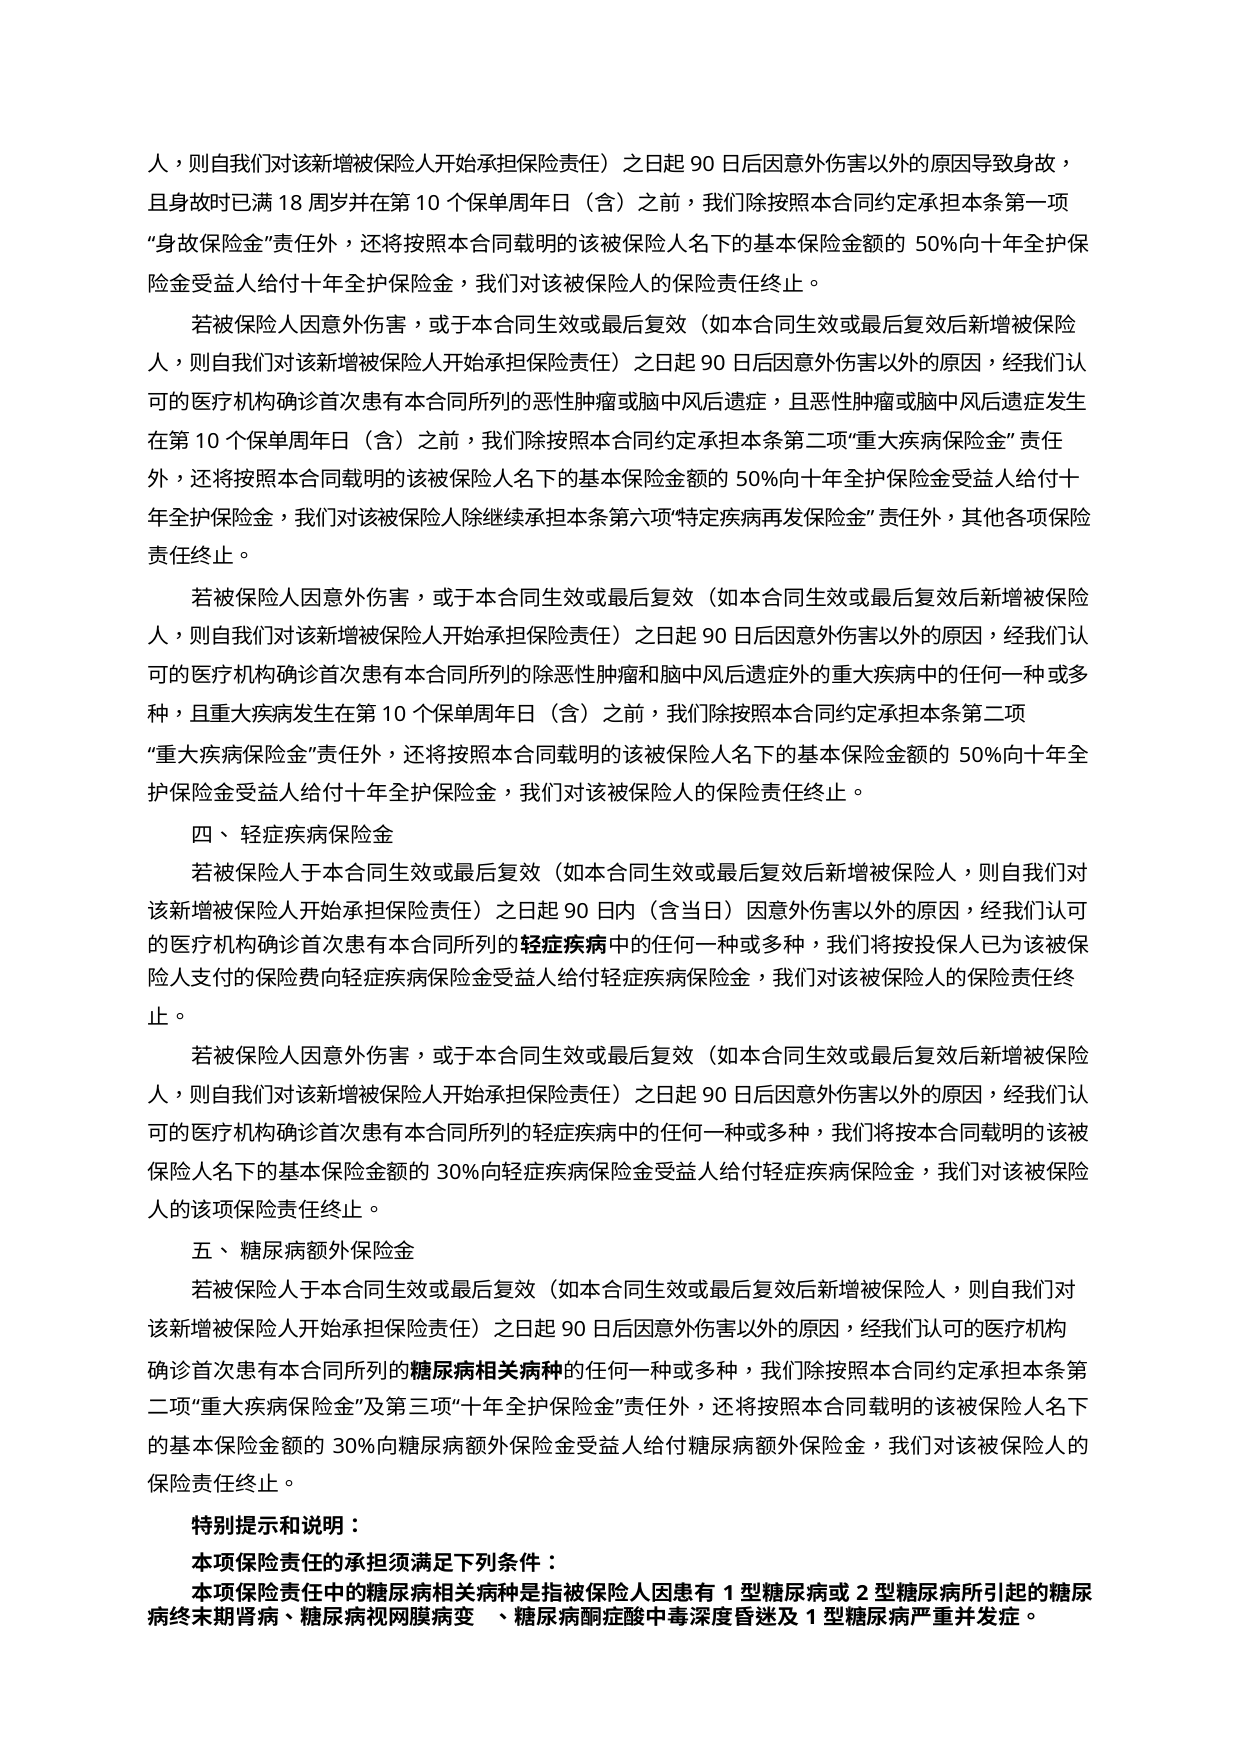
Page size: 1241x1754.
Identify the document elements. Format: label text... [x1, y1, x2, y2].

text 若被保险人因意外伤害，或于本合同生效或最后复效（如本合同生效或最后复效后新增被保险人，则自我们对该新增被保险人开始承担保险责任）之日起 90 日后因意外伤害以外的原因，经我们认可的医疗机构确诊首次患有本合同所列的轻症疾病中的任何一种或多种，我们将按本合同载明的该被保险人名下的基本保险金额的 30%向轻症疾病保险金受益人给付轻症疾病保险金，我们对该被保险人的该项保险责任终止。 [147, 1041, 1090, 1224]
text “身故保险金”责任外，还将按照本合同载明的该被保险人名下的基本保险金额的 50%向十年全护保险金受益人给付十年全护保险金，我们对该被保险人的保险责任终止。 [147, 229, 1090, 297]
subtitle 特别提示和说明： [191, 1508, 1115, 1540]
text 若被保险人于本合同生效或最后复效（如本合同生效或最后复效后新增被保险人，则自我们对 [147, 858, 1115, 886]
text 该新增被保险人开始承担保险责任）之日起 90 日内（含当日）因意外伤害以外的原因，经我们认可的医疗机构确诊首次患有本合同所列的轻症疾病中的任何一种或多种，我们将按投保人已为该被保险人支付的保险费向轻症疾病保险金受益人给付轻症疾病保险金，我们对该被保险人的保险责任终 [147, 897, 1090, 991]
text 人，则自我们对该新增被保险人开始承担保险责任）之日起 90 日后因意外伤害以外的原因导致身故， 且身故时已满 18 周岁并在第 10 个保单周年日（含）之前，我们除按照本合同约定承担本条第一项 [147, 149, 1101, 217]
text 本项保险责任中的糖尿病相关病种是指被保险人因患有 1 型糖尿病或 2 型糖尿病所引起的糖尿病终末期肾病、糖尿病视网膜病变 、糖尿病酮症酸中毒深度昏迷及 1 型糖尿病严重并发症。 [147, 1581, 1096, 1631]
text 若被保险人因意外伤害，或于本合同生效或最后复效（如本合同生效或最后复效后新增被保险人，则自我们对该新增被保险人开始承担保险责任）之日起 90 日后因意外伤害以外的原因，经我们认可的医疗机构确诊首次患有本合同所列的恶性肿瘤或脑中风后遗症，且恶性肿瘤或脑中风后遗症发生在第 10 个保单周年日（含）之前，我们除按照本合同约定承担本条第二项“重大疾病保险金” 责任外，还将按照本合同载明的该被保险人名下的基本保险金额的 50%向十年全护保险金受益人给付十年全护保险金，我们对该被保险人除继续承担本条第六项“特定疾病再发保险金” 责任外，其他各项保险责任终止。 [147, 310, 1101, 570]
text 四、 轻症疾病保险金 [191, 820, 1115, 848]
text 止。 [147, 1002, 1115, 1031]
text 五、 糖尿病额外保险金 [191, 1237, 1115, 1265]
text “重大疾病保险金”责任外，还将按照本合同载明的该被保险人名下的基本保险金额的 50%向十年全护保险金受益人给付十年全护保险金，我们对该被保险人的保险责任终止。 [147, 740, 1090, 807]
text 若被保险人因意外伤害，或于本合同生效或最后复效（如本合同生效或最后复效后新增被保险人，则自我们对该新增被保险人开始承担保险责任）之日起 90 日后因意外伤害以外的原因，经我们认可的医疗机构确诊首次患有本合同所列的除恶性肿瘤和脑中风后遗症外的重大疾病中的任何一种或多种，且重大疾病发生在第 10 个保单周年日（含）之前，我们除按照本合同约定承担本条第二项 [147, 583, 1090, 727]
text 确诊首次患有本合同所列的糖尿病相关病种的任何一种或多种，我们除按照本合同约定承担本条第 [147, 1352, 1115, 1385]
text 若被保险人于本合同生效或最后复效（如本合同生效或最后复效后新增被保险人，则自我们对该新增被保险人开始承担保险责任）之日起 90 日后因意外伤害以外的原因，经我们认可的医疗机构 [147, 1275, 1090, 1342]
text 二项“重大疾病保险金”及第三项“十年全护保险金”责任外，还将按照本合同载明的该被保险人名下的基本保险金额的 30%向糖尿病额外保险金受益人给付糖尿病额外保险金，我们对该被保险人的保险责任终止。 [147, 1392, 1090, 1498]
text 本项保险责任的承担须满足下列条件： [191, 1542, 1115, 1577]
